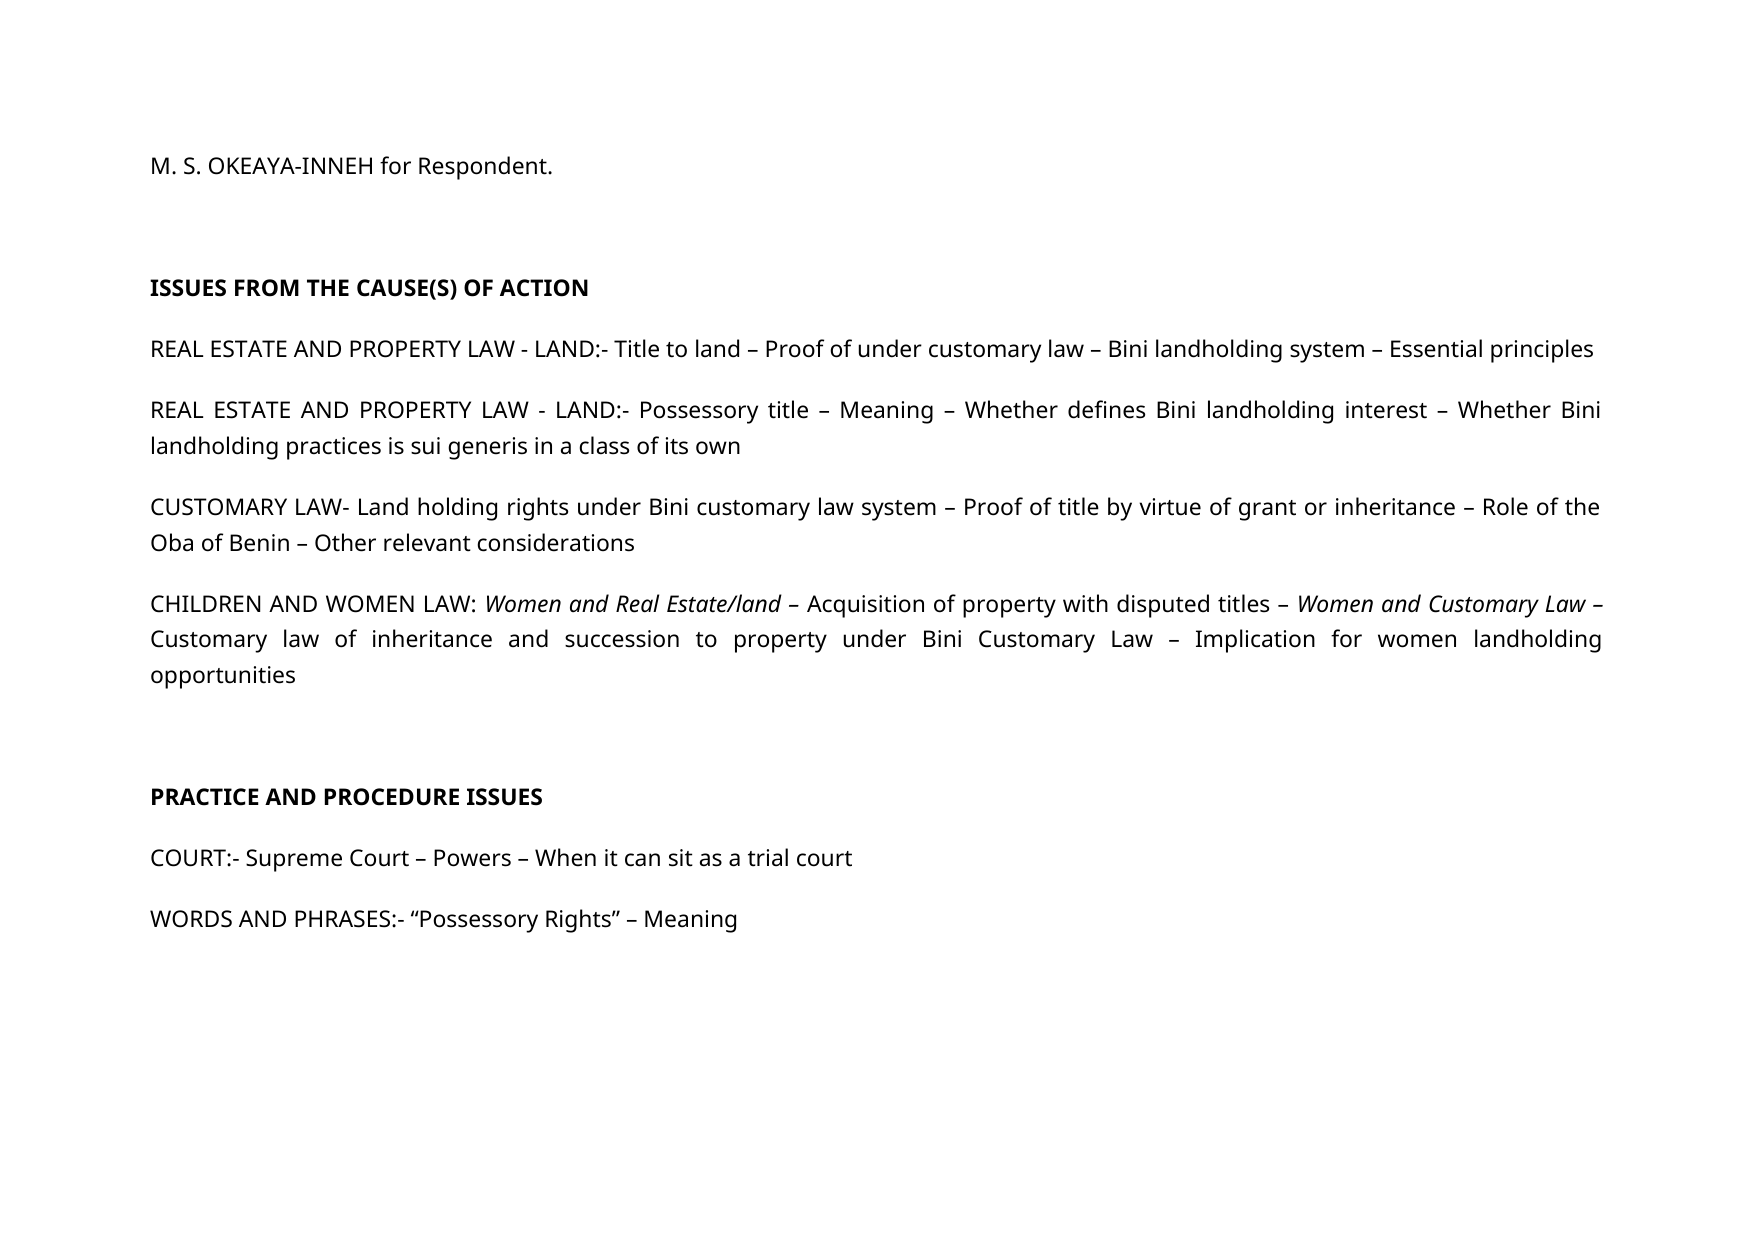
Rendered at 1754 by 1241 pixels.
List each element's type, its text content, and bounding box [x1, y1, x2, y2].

text WORDS AND PHRASES:- “Possessory Rights” – Meaning [150, 903, 1604, 934]
text CUSTOMARY LAW- Land holding rights under Bini customary law system – Proof of title by virtue of grant or inheritance – Role of the Oba of Benin – Other relevant considerations [150, 491, 1604, 558]
text REAL ESTATE AND PROPERTY LAW - LAND:- Possessory title – Meaning – Whether defines Bini landholding interest – Whether Bini landholding practices is sui generis in a class of its own [150, 394, 1604, 461]
text PRACTICE AND PROCEDURE ISSUES [150, 781, 1604, 812]
text REAL ESTATE AND PROPERTY LAW - LAND:- Title to land – Proof of under customary law – Bini landholding system – Essential principles [150, 333, 1604, 364]
text CHILDREN AND WOMEN LAW: Women and Real Estate/land – Acquisition of property with disputed titles – Women and Customary Law – Customary law of inheritance and succession to property under Bini Customary Law – Implication for women landholding opportunities [150, 587, 1604, 691]
text ISSUES FROM THE CAUSE(S) OF ACTION [150, 272, 1604, 303]
text COURT:- Supreme Court – Powers – When it can sit as a trial court [150, 842, 1604, 873]
text M. S. OKEAYA-INNEH for Respondent. [150, 150, 1604, 181]
